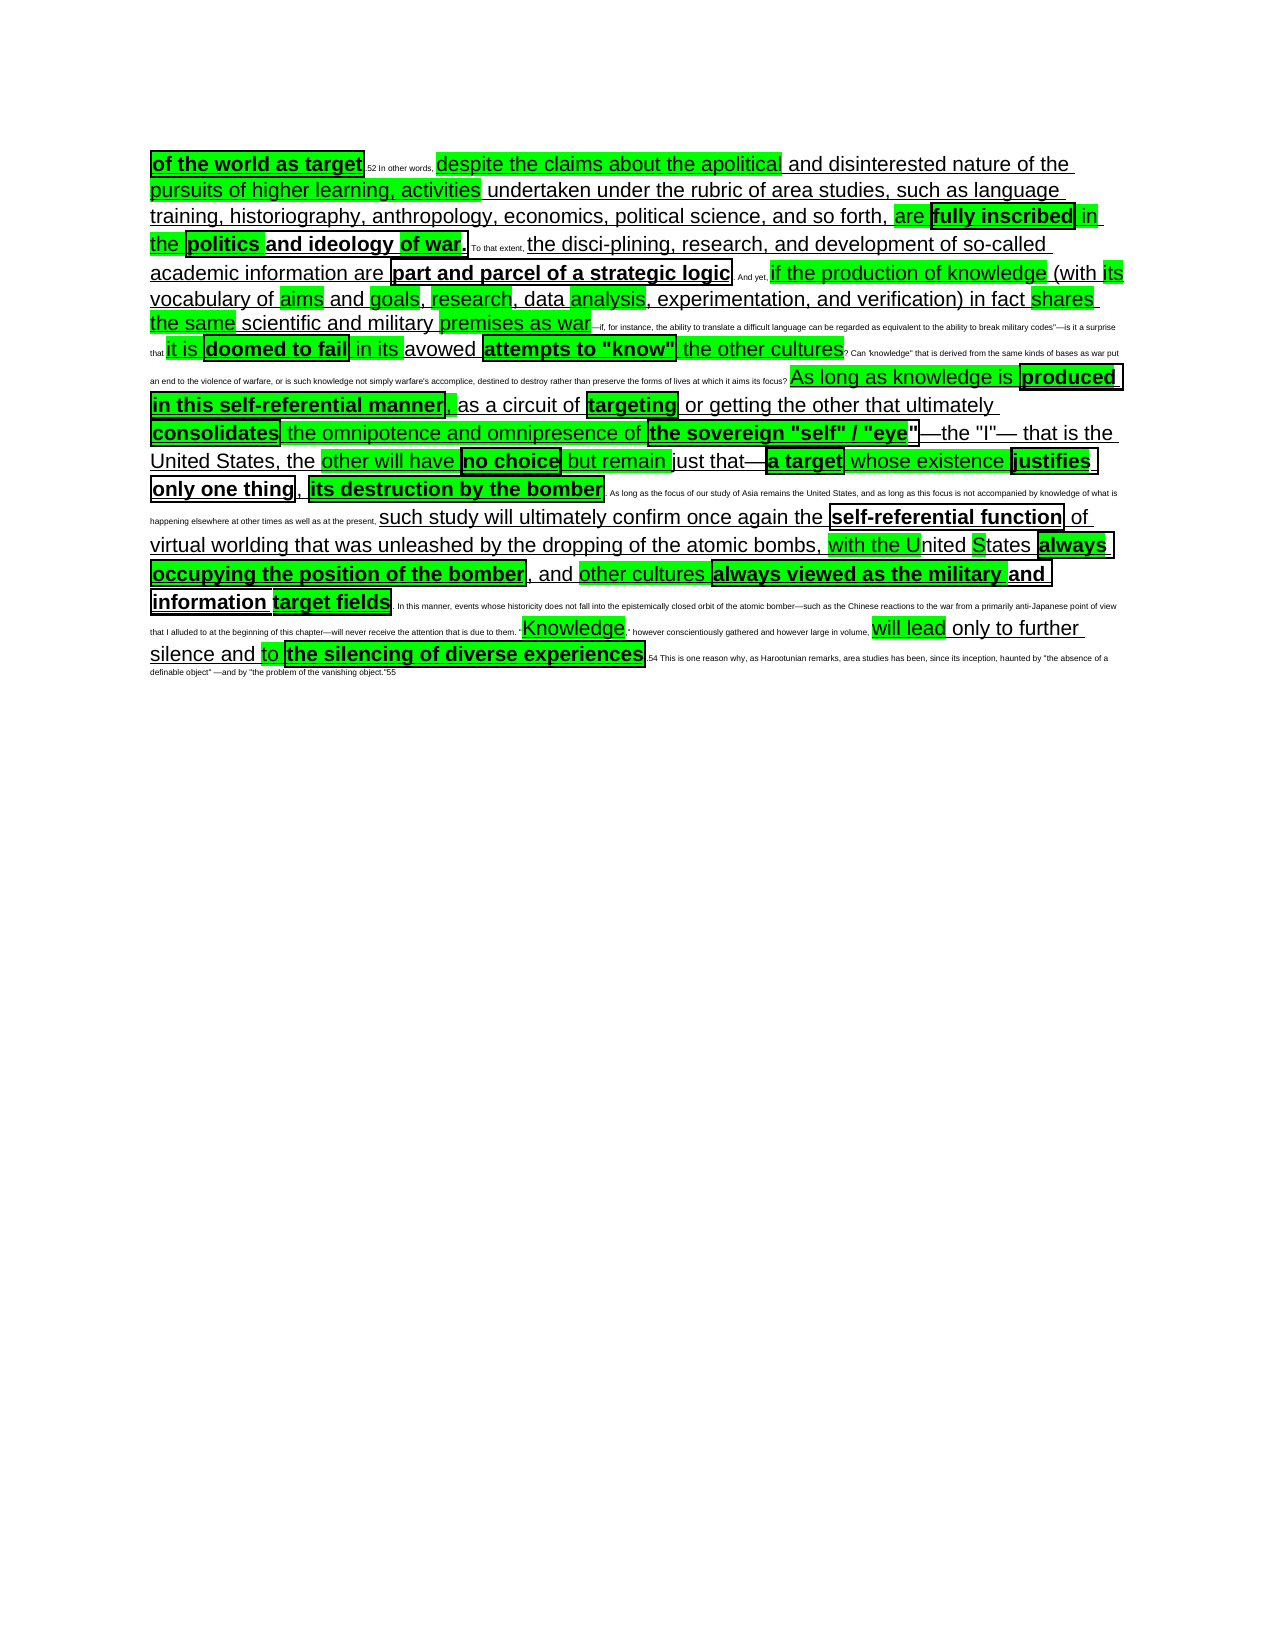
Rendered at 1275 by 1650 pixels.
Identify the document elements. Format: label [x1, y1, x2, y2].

text [150, 150, 1125, 677]
